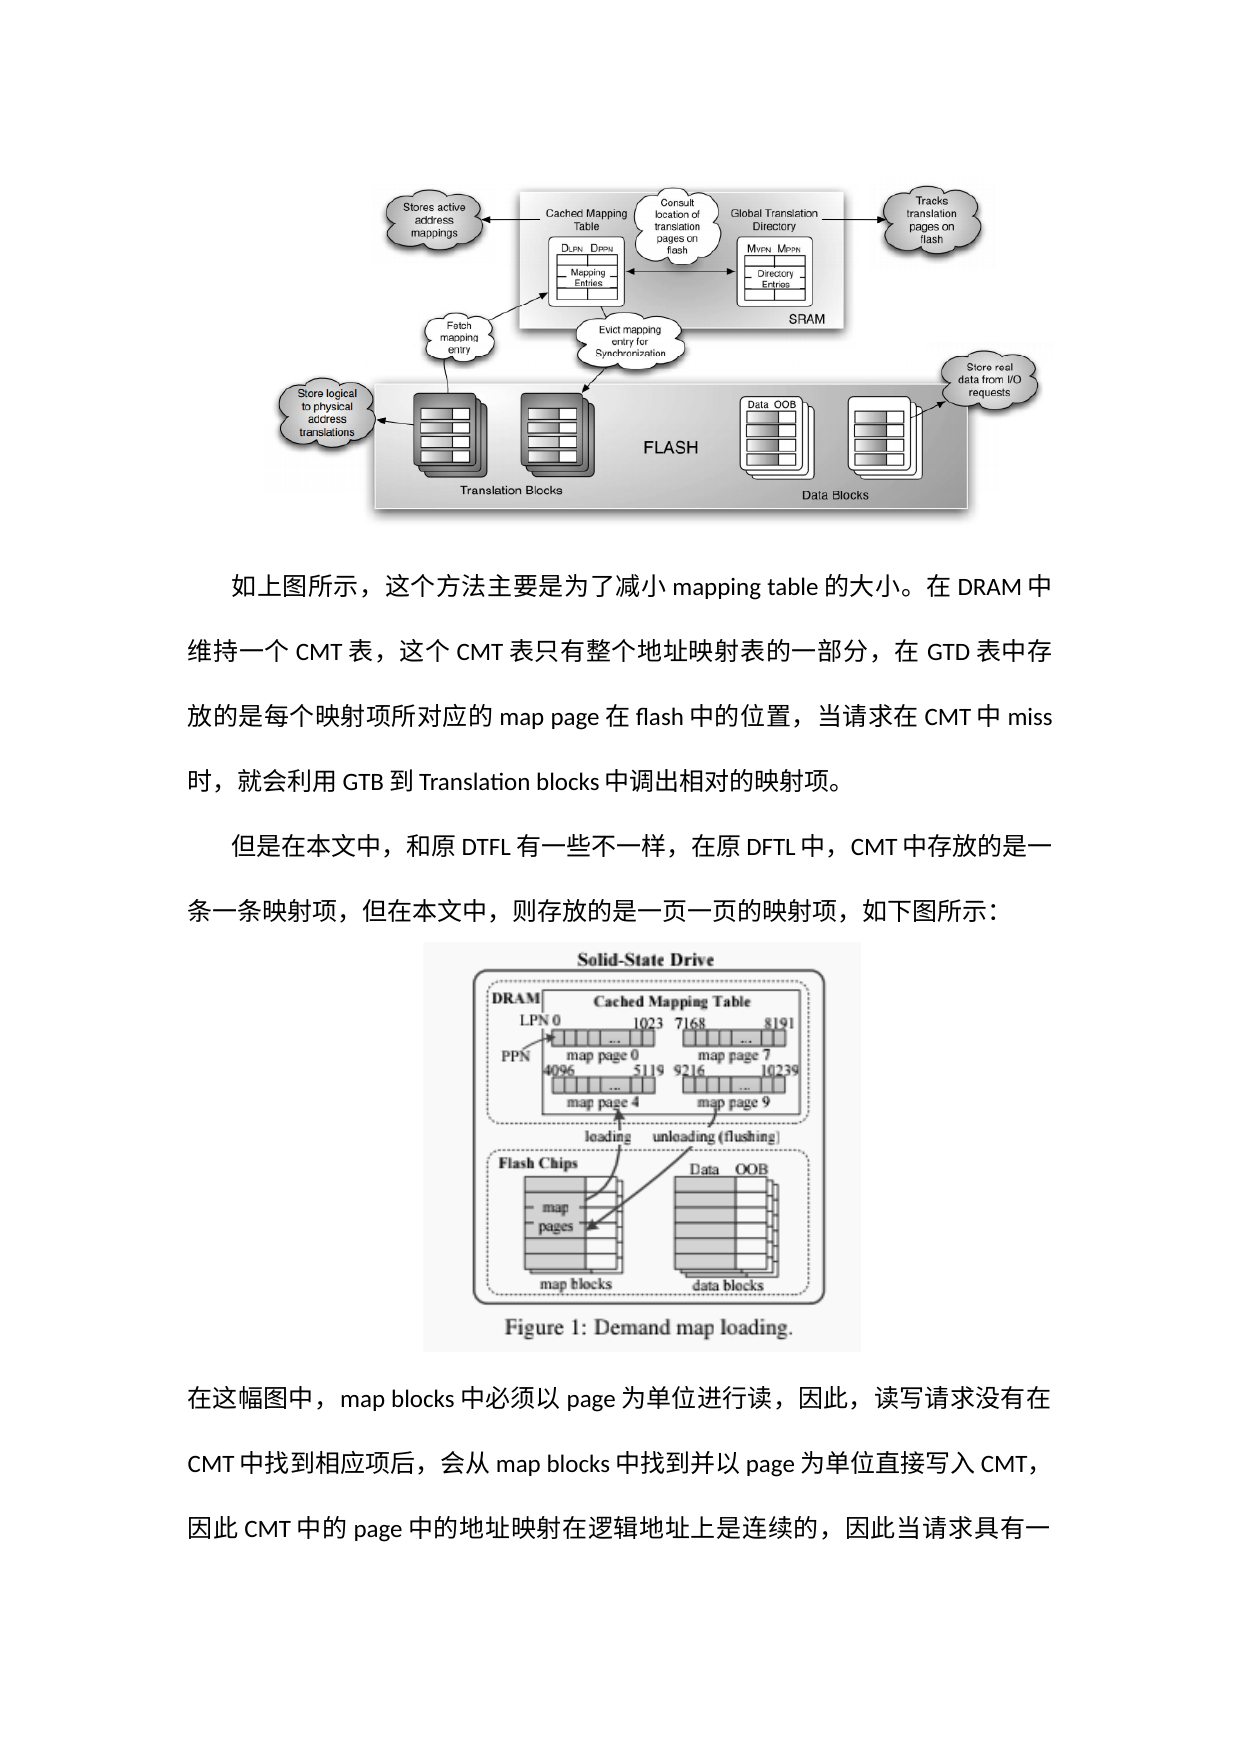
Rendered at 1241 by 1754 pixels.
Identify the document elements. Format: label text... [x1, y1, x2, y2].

picture [423, 942, 861, 1352]
text 如上图所示，这个方法主要是为了减小mapping table的大小。在DRAM中维持一个CMT表，这个CMT表只有整个地址映射表的一部分，在GTD表中存放的是每个映射项所对应的map page在flash中的位置，当请求在CMT中miss时，就会利用GTB到Translation blocks中调出相对的映射项。 [187, 552, 1053, 812]
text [187, 1364, 1053, 1559]
text 但是在本文中，和原DTFL有一些不一样，在原DFTL中，CMT中存放的是一条一条映射项，但在本文中，则存放的是一页一页的映射项，如下图所示： [187, 812, 1053, 942]
picture [231, 162, 1097, 541]
